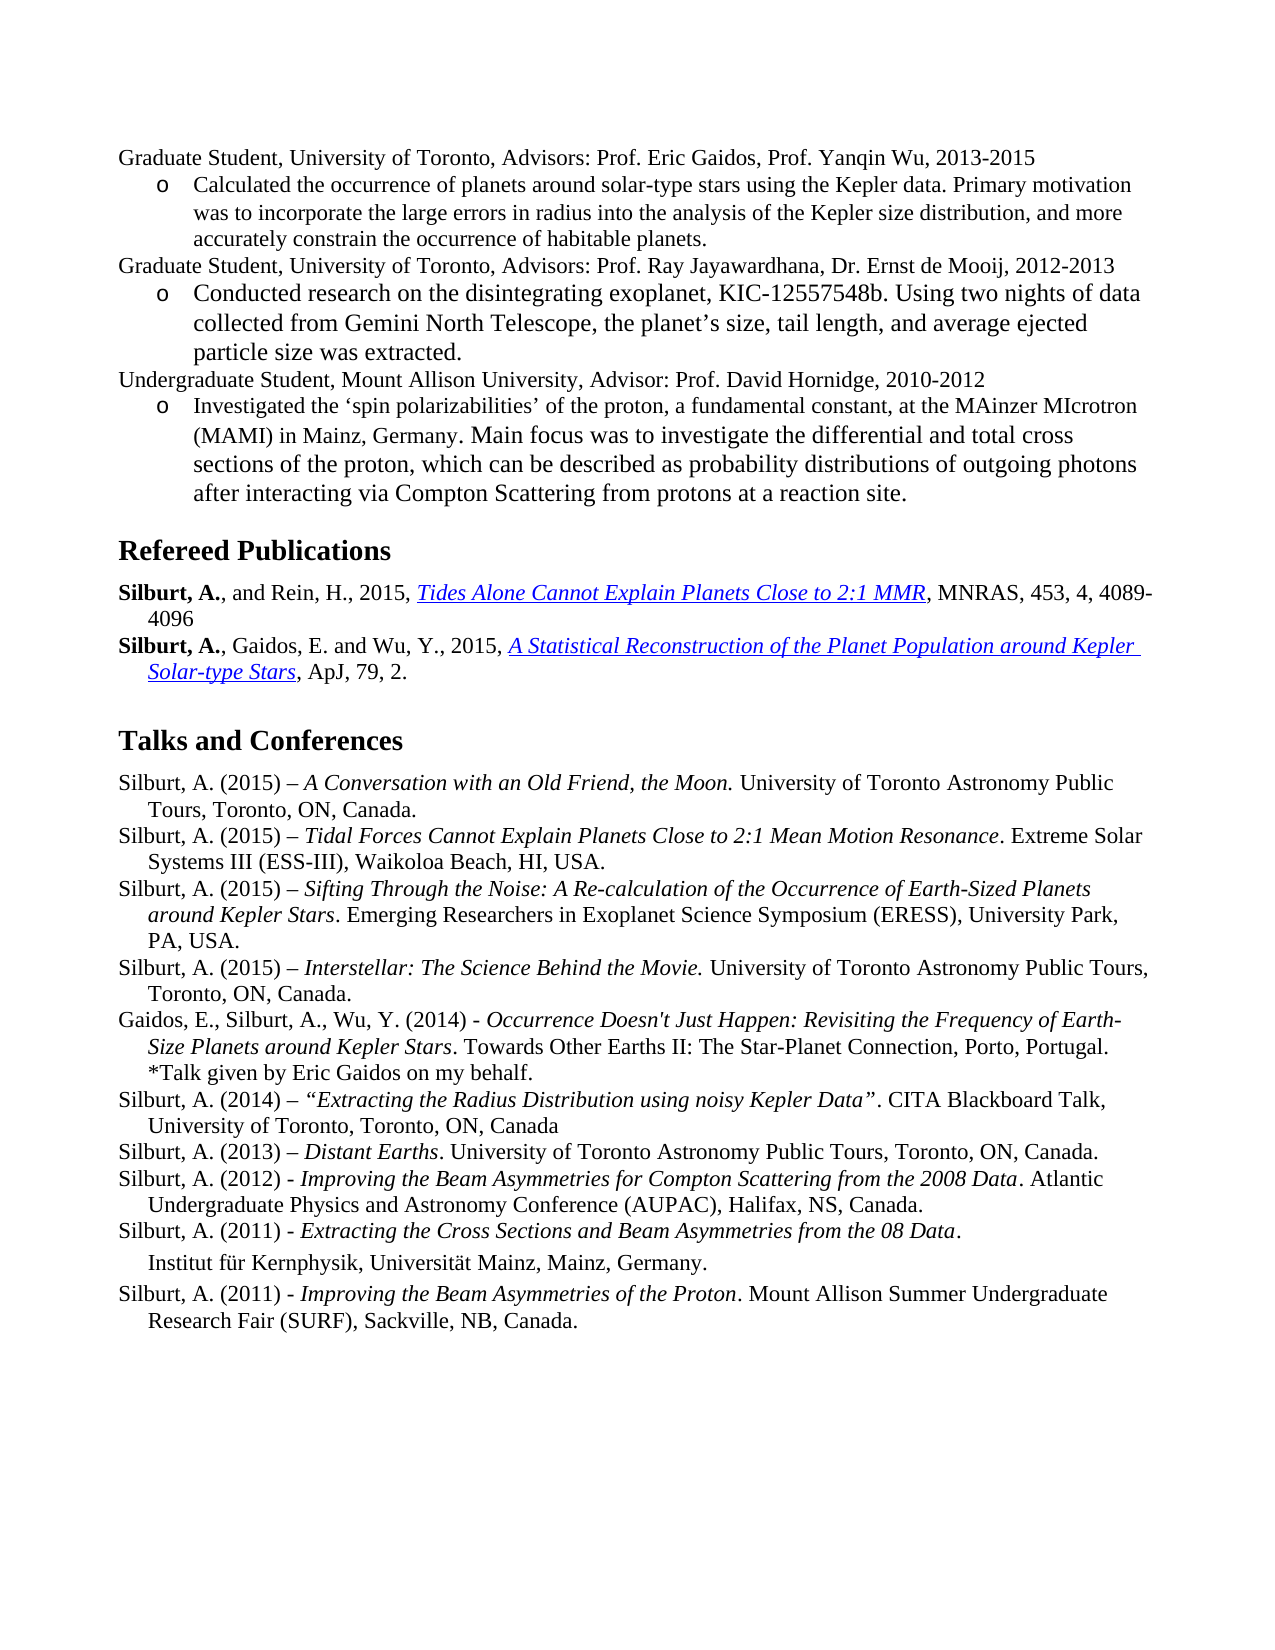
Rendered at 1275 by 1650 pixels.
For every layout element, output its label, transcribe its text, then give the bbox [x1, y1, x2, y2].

text Graduate Student, University of Toronto, Advisors: Prof. Ray Jayawardhana, Dr. Ernst de Mooij, 2012-2013 [118, 252, 1157, 278]
text Refereed Publications [118, 533, 1157, 567]
text Silburt, A. (2011) - Extracting the Cross Sections and Beam Asymmetries from the 08 Data. Institut für Kernphysik, Universität Mainz, Mainz, Germany. [118, 1217, 1157, 1275]
text Silburt, A., and Rein, H., 2015, Tides Alone Cannot Explain Planets Close to 2:1 MMR, MNRAS, 453, 4, 4089-4096 [118, 579, 1157, 632]
text Undergraduate Student, Mount Allison University, Advisor: Prof. David Hornidge, 2010-2012 [118, 366, 1157, 392]
text Gaidos, E., Silburt, A., Wu, Y. (2014) - Occurrence Doesn't Just Happen: Revisiting the Frequency of Earth-Size Planets around Kepler Stars. Towards Other Earths II: The Star-Planet Connection, Porto, Portugal. *Talk given by Eric Gaidos on my behalf. [118, 1007, 1157, 1086]
text Silburt, A. (2014) – “Extracting the Radius Distribution using noisy Kepler Data”. CITA Blackboard Talk, University of Toronto, Toronto, ON, Canada [118, 1086, 1157, 1138]
text Silburt, A. (2015) – A Conversation with an Old Friend, the Moon. University of Toronto Astronomy Public Tours, Toronto, ON, Canada. [118, 769, 1157, 822]
text Silburt, A. (2013) – Distant Earths. University of Toronto Astronomy Public Tours, Toronto, ON, Canada. [118, 1138, 1157, 1165]
text Silburt, A. (2011) - Improving the Beam Asymmetries of the Proton. Mount Allison Summer Undergraduate Research Fair (SURF), Sackville, NB, Canada. [118, 1281, 1157, 1333]
text Silburt, A. (2012) - Improving the Beam Asymmetries for Compton Scattering from the 2008 Data. Atlantic Undergraduate Physics and Astronomy Conference (AUPAC), Halifax, NS, Canada. [118, 1165, 1157, 1217]
list Investigated the ‘spin polarizabilities’ of the proton, a fundamental constant, at the MAinzer MIcrotron (MAMI) in Mainz, Germany. Main focus was to investigate the differential and total cross sections of the proton, which can be described as probability distributions of outgoing photons after interacting via Compton Scattering from protons at a reaction site. [156, 392, 1157, 507]
text Silburt, A. (2015) – Sifting Through the Noise: A Re-calculation of the Occurrence of Earth-Sized Planets around Kepler Stars. Emerging Researchers in Exoplanet Science Symposium (ERESS), University Park, PA, USA. [118, 875, 1157, 954]
text Silburt, A. (2015) – Tidal Forces Cannot Explain Planets Close to 2:1 Mean Motion Resonance. Extreme Solar Systems III (ESS-III), Waikoloa Beach, HI, USA. [118, 822, 1157, 875]
list Calculated the occurrence of planets around solar-type stars using the Kepler data. Primary motivation was to incorporate the large errors in radius into the analysis of the Kepler size distribution, and more accurately constrain the occurrence of habitable planets. [156, 171, 1157, 252]
text Talks and Conferences [118, 723, 1157, 757]
text Silburt, A., Gaidos, E. and Wu, Y., 2015, A Statistical Reconstruction of the Planet Population around Kepler Solar-type Stars, ApJ, 79, 2. [118, 632, 1157, 684]
text Silburt, A. (2015) – Interstellar: The Science Behind the Movie. University of Toronto Astronomy Public Tours, Toronto, ON, Canada. [118, 954, 1157, 1007]
list Conducted research on the disintegrating exoplanet, KIC-12557548b. Using two nights of data collected from Gemini North Telescope, the planet’s size, tail length, and average ejected particle size was extracted. [156, 278, 1157, 366]
text Graduate Student, University of Toronto, Advisors: Prof. Eric Gaidos, Prof. Yanqin Wu, 2013-2015 [118, 144, 1157, 171]
